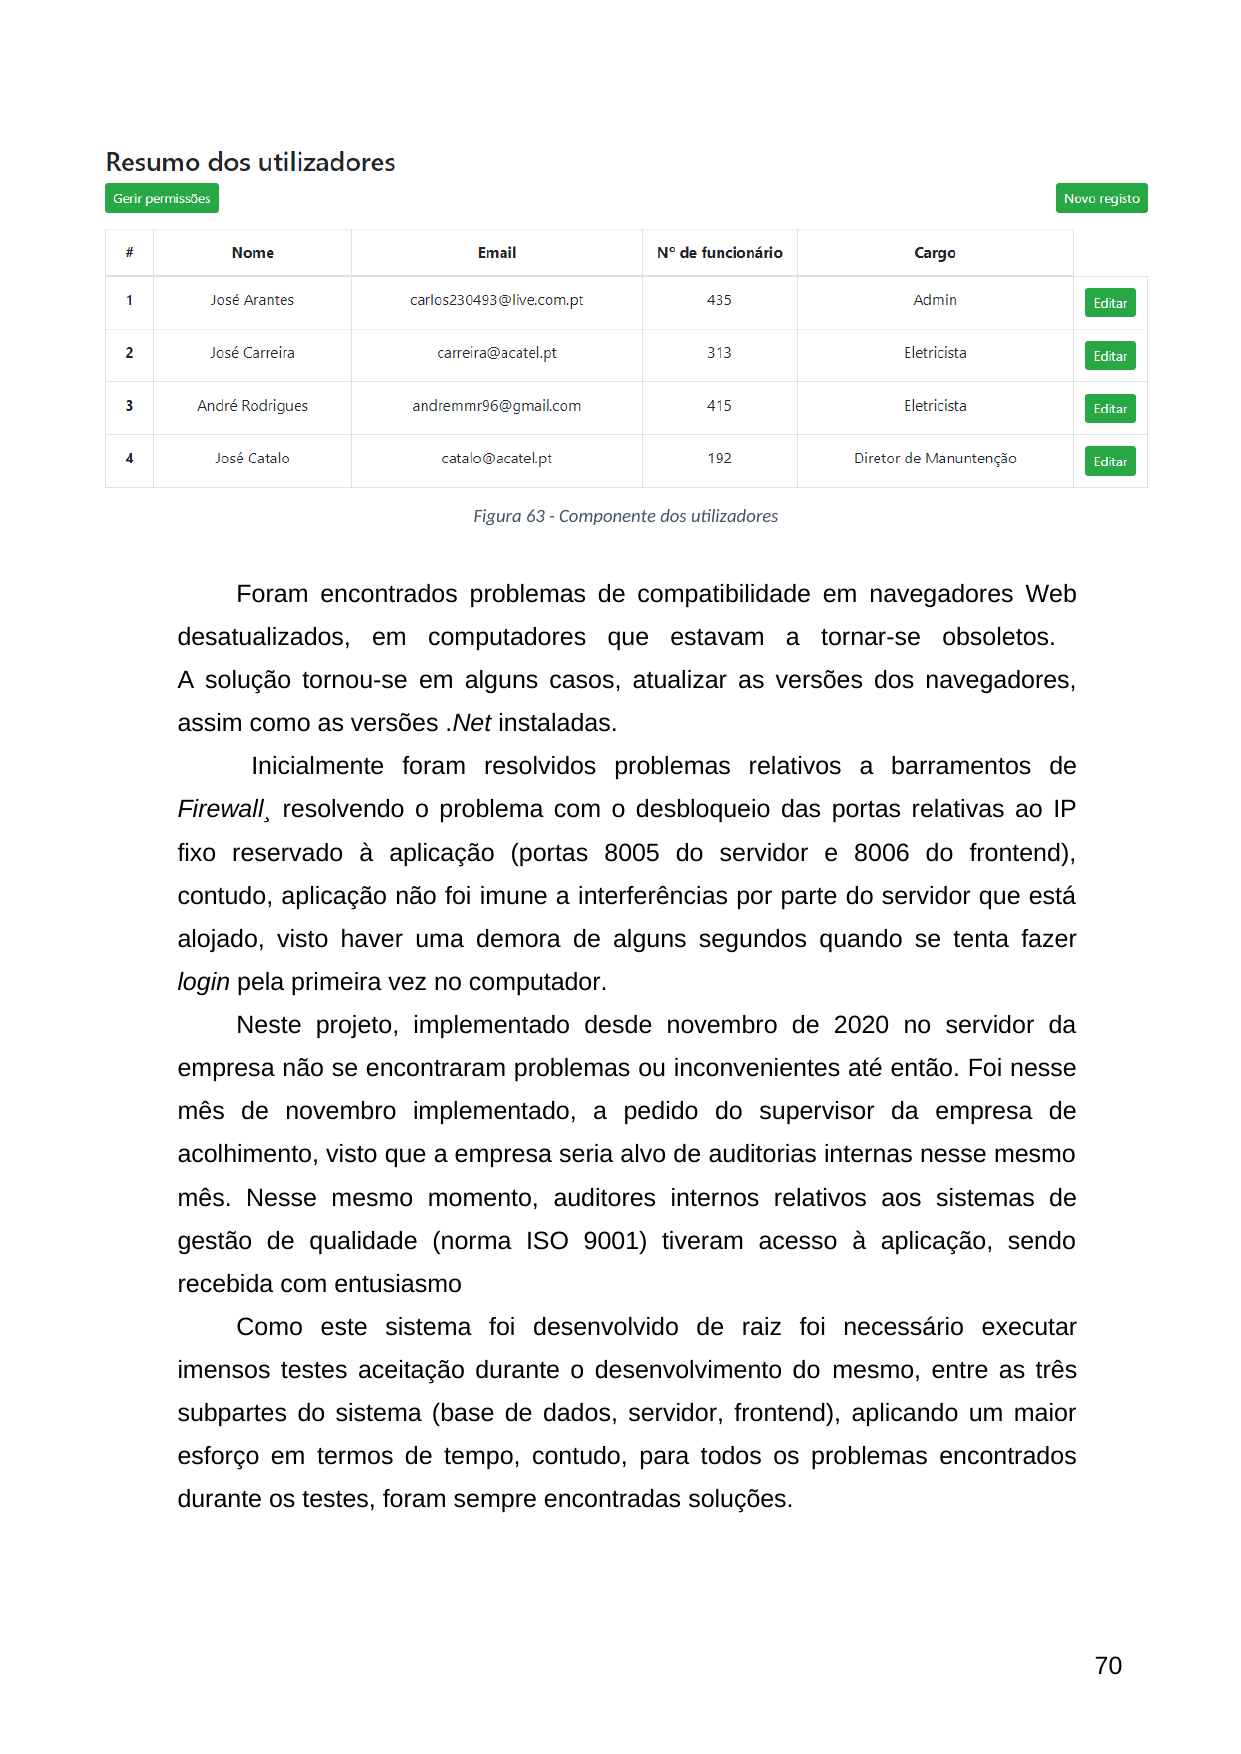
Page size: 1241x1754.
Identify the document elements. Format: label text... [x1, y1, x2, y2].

text Neste projeto, implementado desde novembro de 2020 no servidor da empresa não se encontraram problemas ou inconvenientes até então. Foi nesse mês de novembro implementado, a pedido do supervisor da empresa de acolhimento, visto que a empresa seria alvo de auditorias internas nesse mesmo mês. Nesse mesmo momento, auditores internos relativos aos sistemas de gestão de qualidade (norma ISO 9001) tiveram acesso à aplicação, sendo recebida com entusiasmo [177, 1010, 1078, 1298]
text Como este sistema foi desenvolvido de raiz foi necessário executar imensos testes aceitação durante o desenvolvimento do mesmo, entre as três subpartes do sistema (base de dados, servidor, frontend), aplicando um maior esforço em termos de tempo, contudo, para todos os problemas encontrados durante os testes, foram sempre encontradas soluções. [177, 1312, 1078, 1513]
text Foram encontrados problemas de compatibilidade em navegadores Web desatualizados, em computadores que estavam a tornar-se obsoletos. A solução tornou-se em alguns casos, atualizar as versões dos navegadores, assim como as versões .Net instaladas. [177, 579, 1078, 737]
picture [98, 147, 1155, 492]
text Inicialmente foram resolvidos problemas relativos a barramentos de Firewall¸ resolvendo o problema com o desbloqueio das portas relativas ao IP fixo reservado à aplicação (portas 8005 do servidor e 8006 do frontend), contudo, aplicação não foi imune a interferências por parte do servidor que está alojado, visto haver uma demora de alguns segundos quando se tenta fazer login pela primeira vez no computador. [177, 751, 1078, 996]
